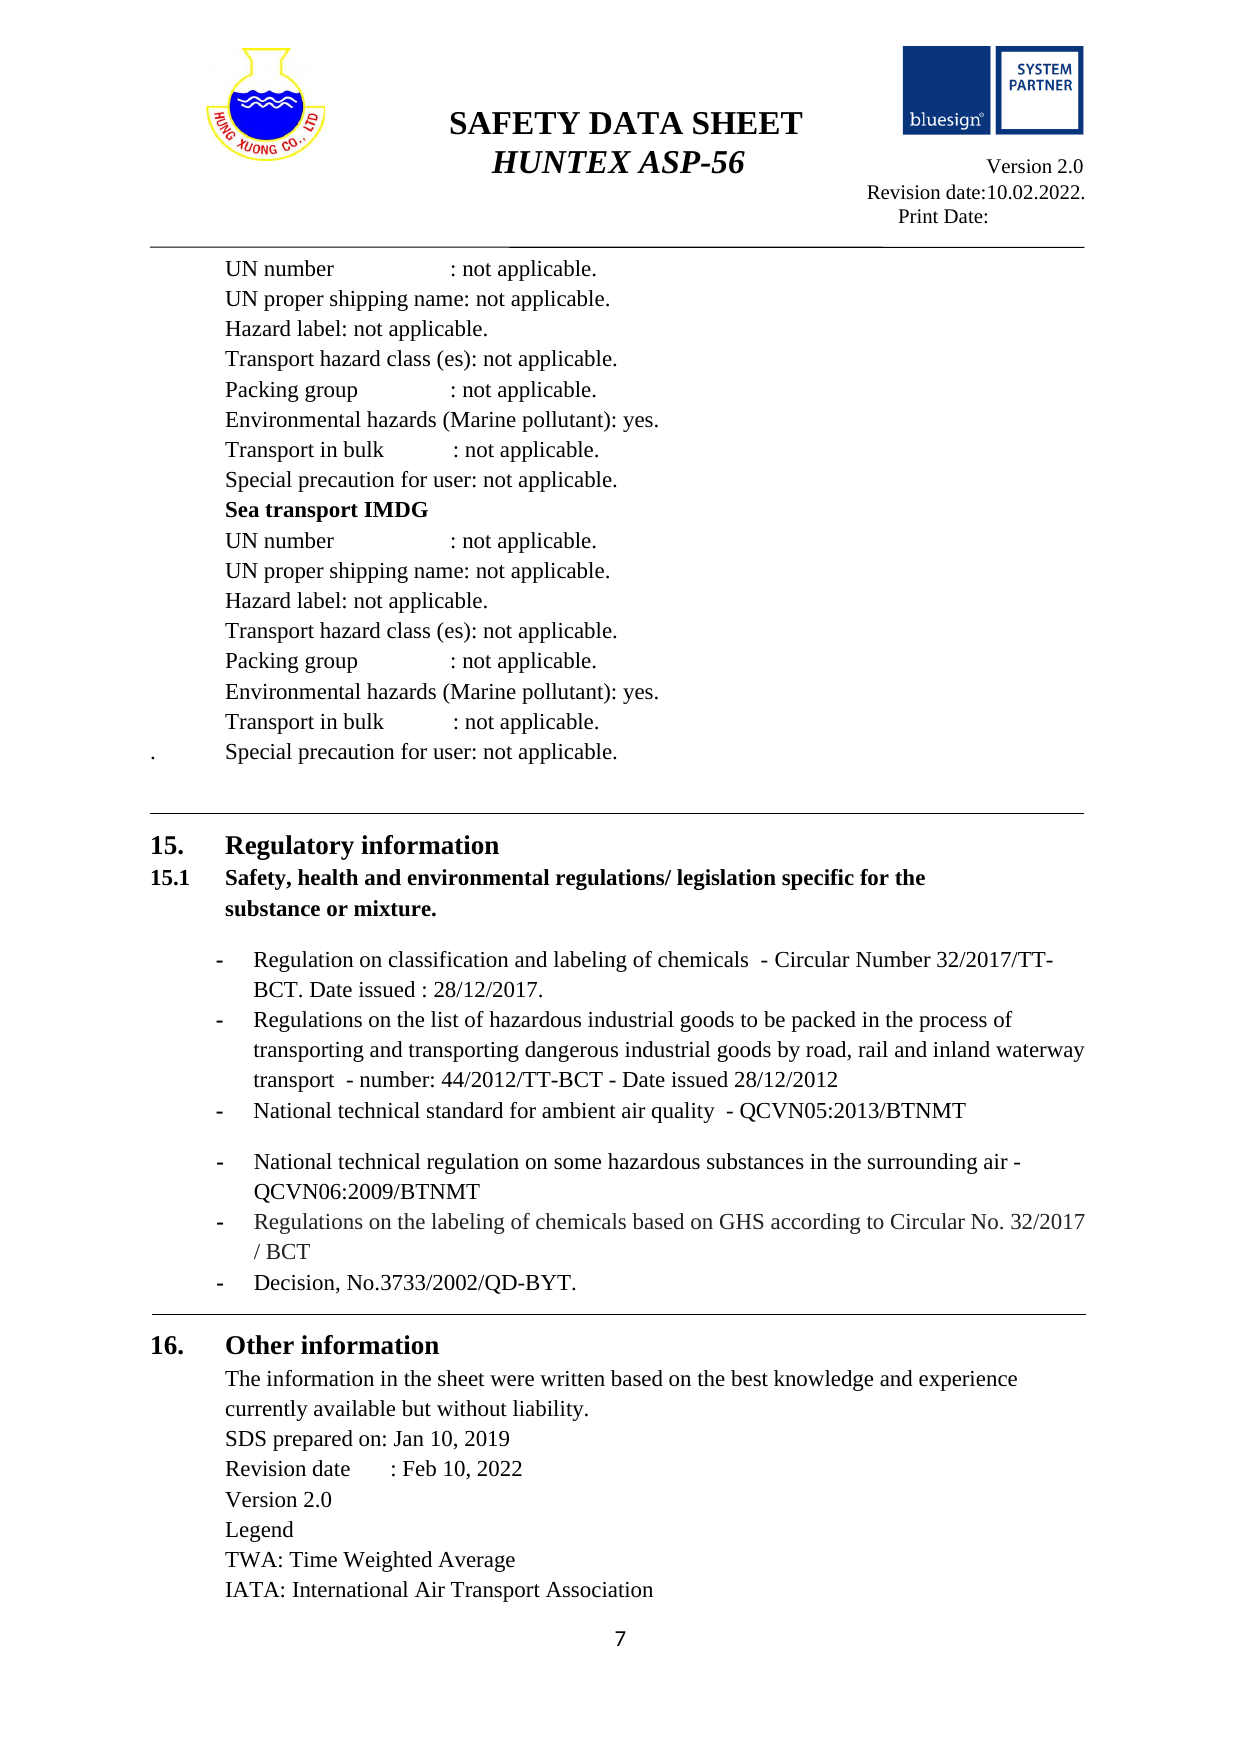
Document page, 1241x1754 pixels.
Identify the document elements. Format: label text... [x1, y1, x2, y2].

picture [206, 48, 325, 161]
text Special precaution for user: not applicable. [150, 466, 1090, 493]
text Version 2.0 [150, 1486, 1090, 1512]
text 15. Regulatory information [150, 829, 1090, 860]
text TWA: Time Weighted Average [150, 1546, 1090, 1572]
text Packing group : not applicable. [150, 376, 1090, 402]
text Legend [150, 1516, 1090, 1542]
text currently available but without liability. [225, 1395, 1090, 1421]
text 15.1 Safety, health and environmental regulations/ legislation specific for the [150, 864, 1090, 891]
text UN number : not applicable. [150, 255, 1090, 281]
list Regulations on the labeling of chemicals based on GHS according to Circular No. 32/2017 / BCT [216, 1208, 1090, 1265]
list Decision, No.3733/2002/QD-BYT. [216, 1269, 1090, 1295]
text 16. Other information [150, 1329, 1090, 1360]
text Transport in bulk : not applicable. [150, 708, 1090, 734]
text Environmental hazards (Marine pollutant): yes. [150, 406, 1090, 432]
list Regulation on classification and labeling of chemicals - Circular Number 32/2017/TT-BCT. Date issued : 28/12/2017. [216, 946, 1090, 1002]
text . Special precaution for user: not applicable. [150, 738, 1090, 764]
text Packing group : not applicable. [150, 647, 1090, 674]
text SDS prepared on: Jan 10, 2019 [150, 1425, 1090, 1452]
text The information in the sheet were written based on the best knowledge and experience [225, 1365, 1090, 1391]
text UN proper shipping name: not applicable. [150, 557, 1090, 583]
text Transport hazard class (es): not applicable. [150, 617, 1090, 644]
list Regulations on the list of hazardous industrial goods to be packed in the process of transporting and transporting dangerous industrial goods by road, rail and inland waterway transport - number: 44/2012/TT-BCT - Date issued 28/12/2012 [216, 1006, 1090, 1093]
text Hazard label: not applicable. [150, 587, 1090, 613]
text Environmental hazards (Marine pollutant): yes. [150, 678, 1090, 704]
text Sea transport IMDG [150, 496, 1090, 523]
text UN number : not applicable. [150, 527, 1090, 553]
text Transport in bulk : not applicable. [150, 436, 1090, 462]
list National technical standard for ambient air quality - QCVN05:2013/BTNMT [216, 1097, 1090, 1123]
text UN proper shipping name: not applicable. [150, 285, 1090, 311]
text substance or mixture. [150, 895, 1090, 921]
picture [902, 46, 1084, 135]
text Hazard label: not applicable. [150, 315, 1090, 342]
text IATA: International Air Transport Association [150, 1576, 1090, 1603]
list National technical regulation on some hazardous substances in the surrounding air - QCVN06:2009/BTNMT [216, 1148, 1090, 1204]
text Revision date : Feb 10, 2022 [150, 1455, 1090, 1482]
text Transport hazard class (es): not applicable. [150, 345, 1090, 372]
